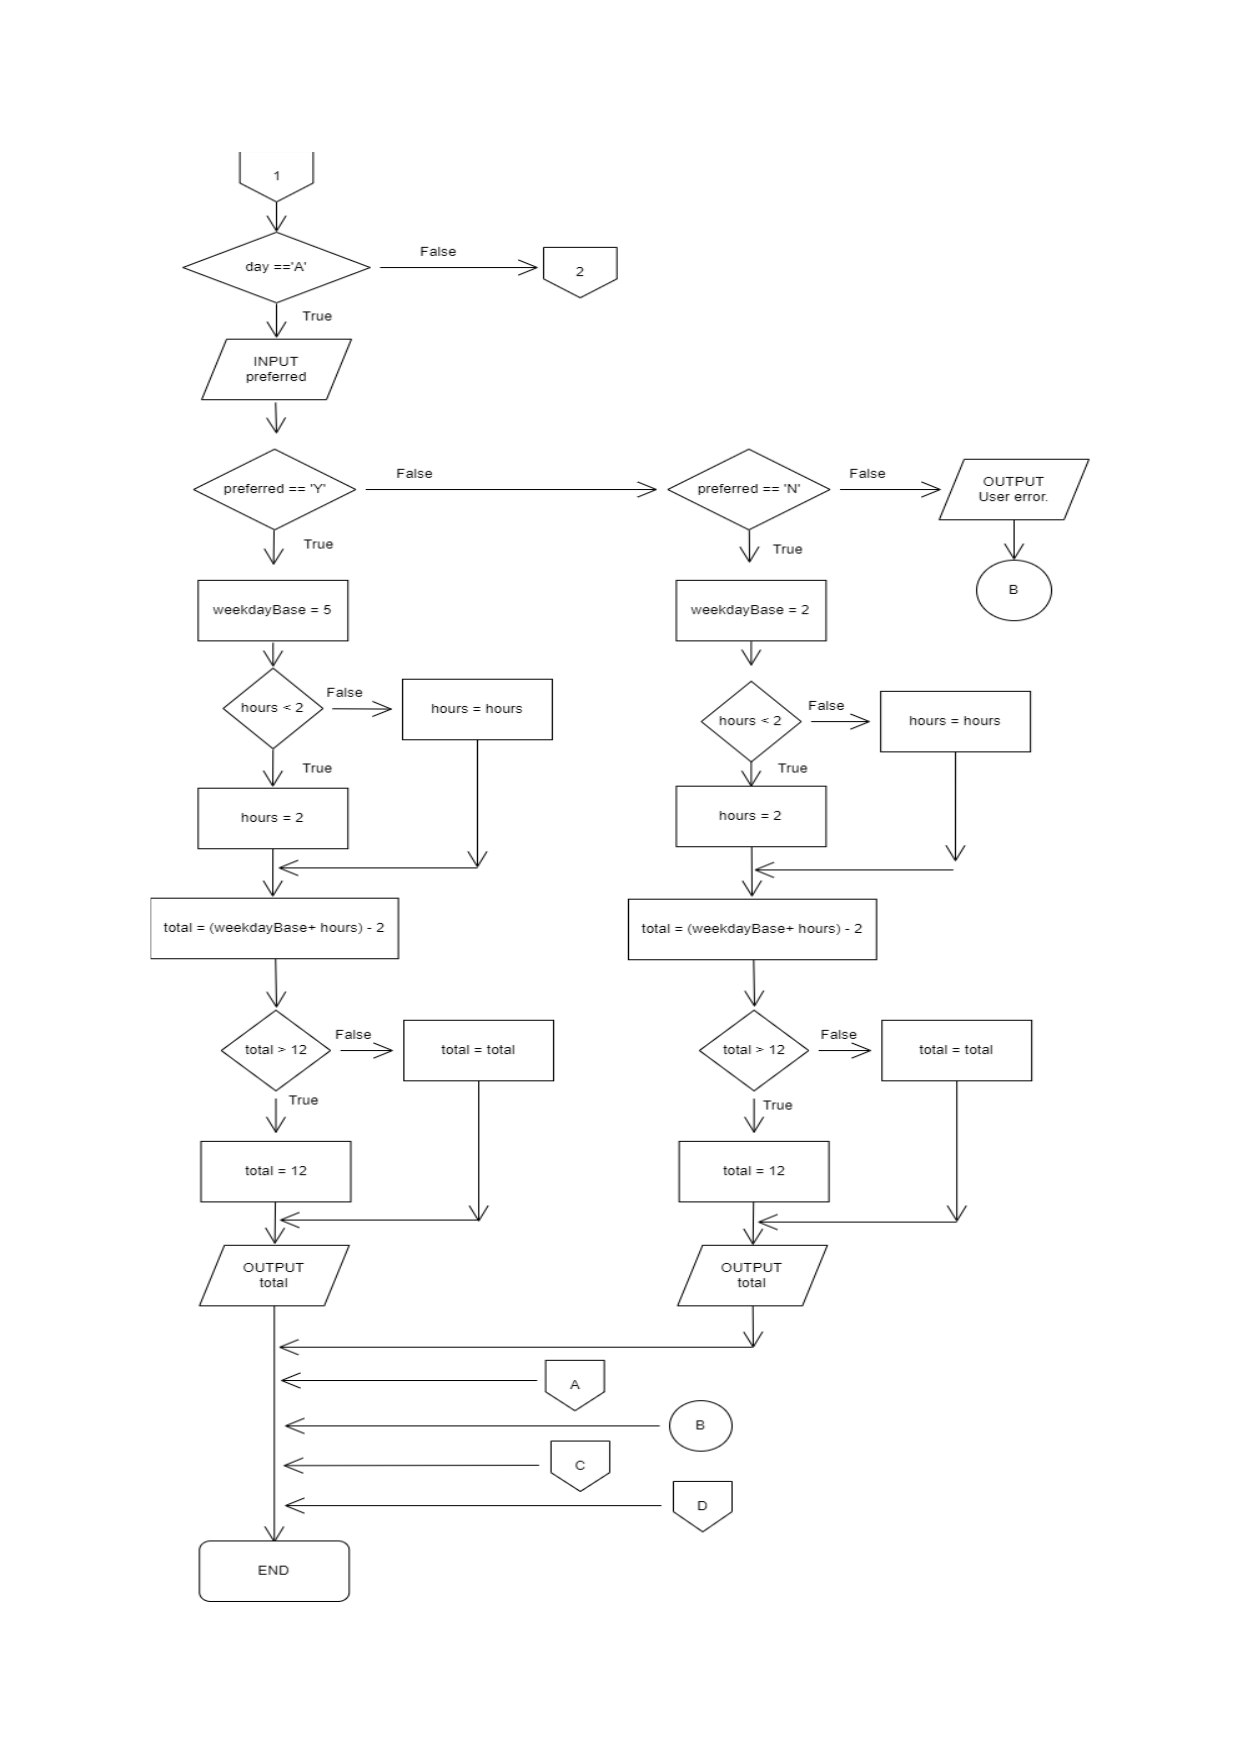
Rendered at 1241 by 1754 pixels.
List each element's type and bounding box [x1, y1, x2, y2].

picture [150, 152, 1091, 1602]
